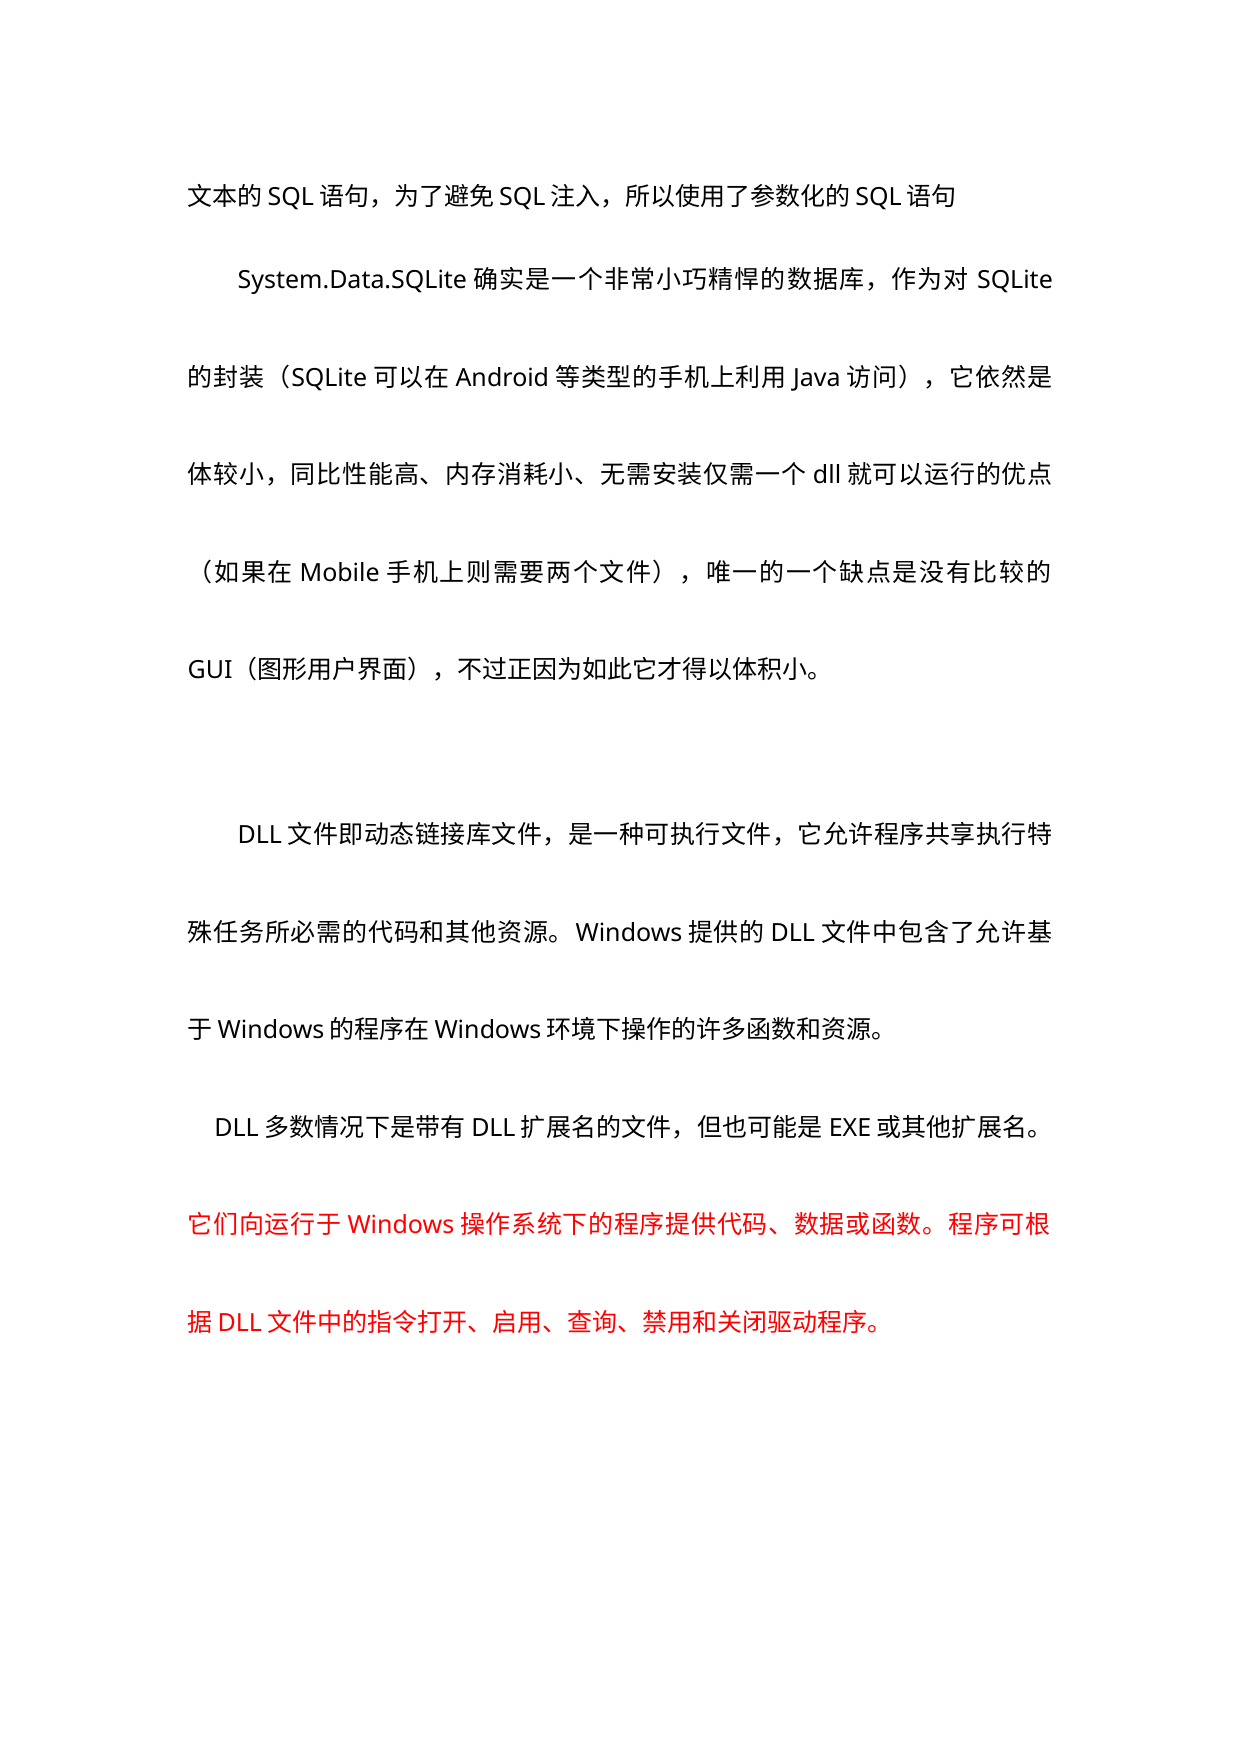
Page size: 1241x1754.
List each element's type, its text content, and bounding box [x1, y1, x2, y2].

text System.Data.SQLite确实是一个非常小巧精悍的数据库，作为对SQLite的封装（SQLite可以在Android等类型的手机上利用Java访问），它依然是体较小，同比性能高、内存消耗小、无需安装仅需一个dll就可以运行的优点（如果在Mobile手机上则需要两个文件），唯一的一个缺点是没有比较的GUI（图形用户界面），不过正因为如此它才得以体积小。 [187, 245, 1053, 700]
text DLL文件即动态链接库文件，是一种可执行文件，它允许程序共享执行特殊任务所必需的代码和其他资源。Windows提供的DLL文件中包含了允许基于Windows的程序在Windows环境下操作的许多函数和资源。 DLL多数情况下是带有DLL扩展名的文件，但也可能是EXE或其他扩展名。它们向运行于Windows操作系统下的程序提供代码、数据或函数。程序可根据DLL文件中的指令打开、启用、查询、禁用和关闭驱动程序。 [187, 800, 1053, 1353]
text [187, 162, 1053, 227]
